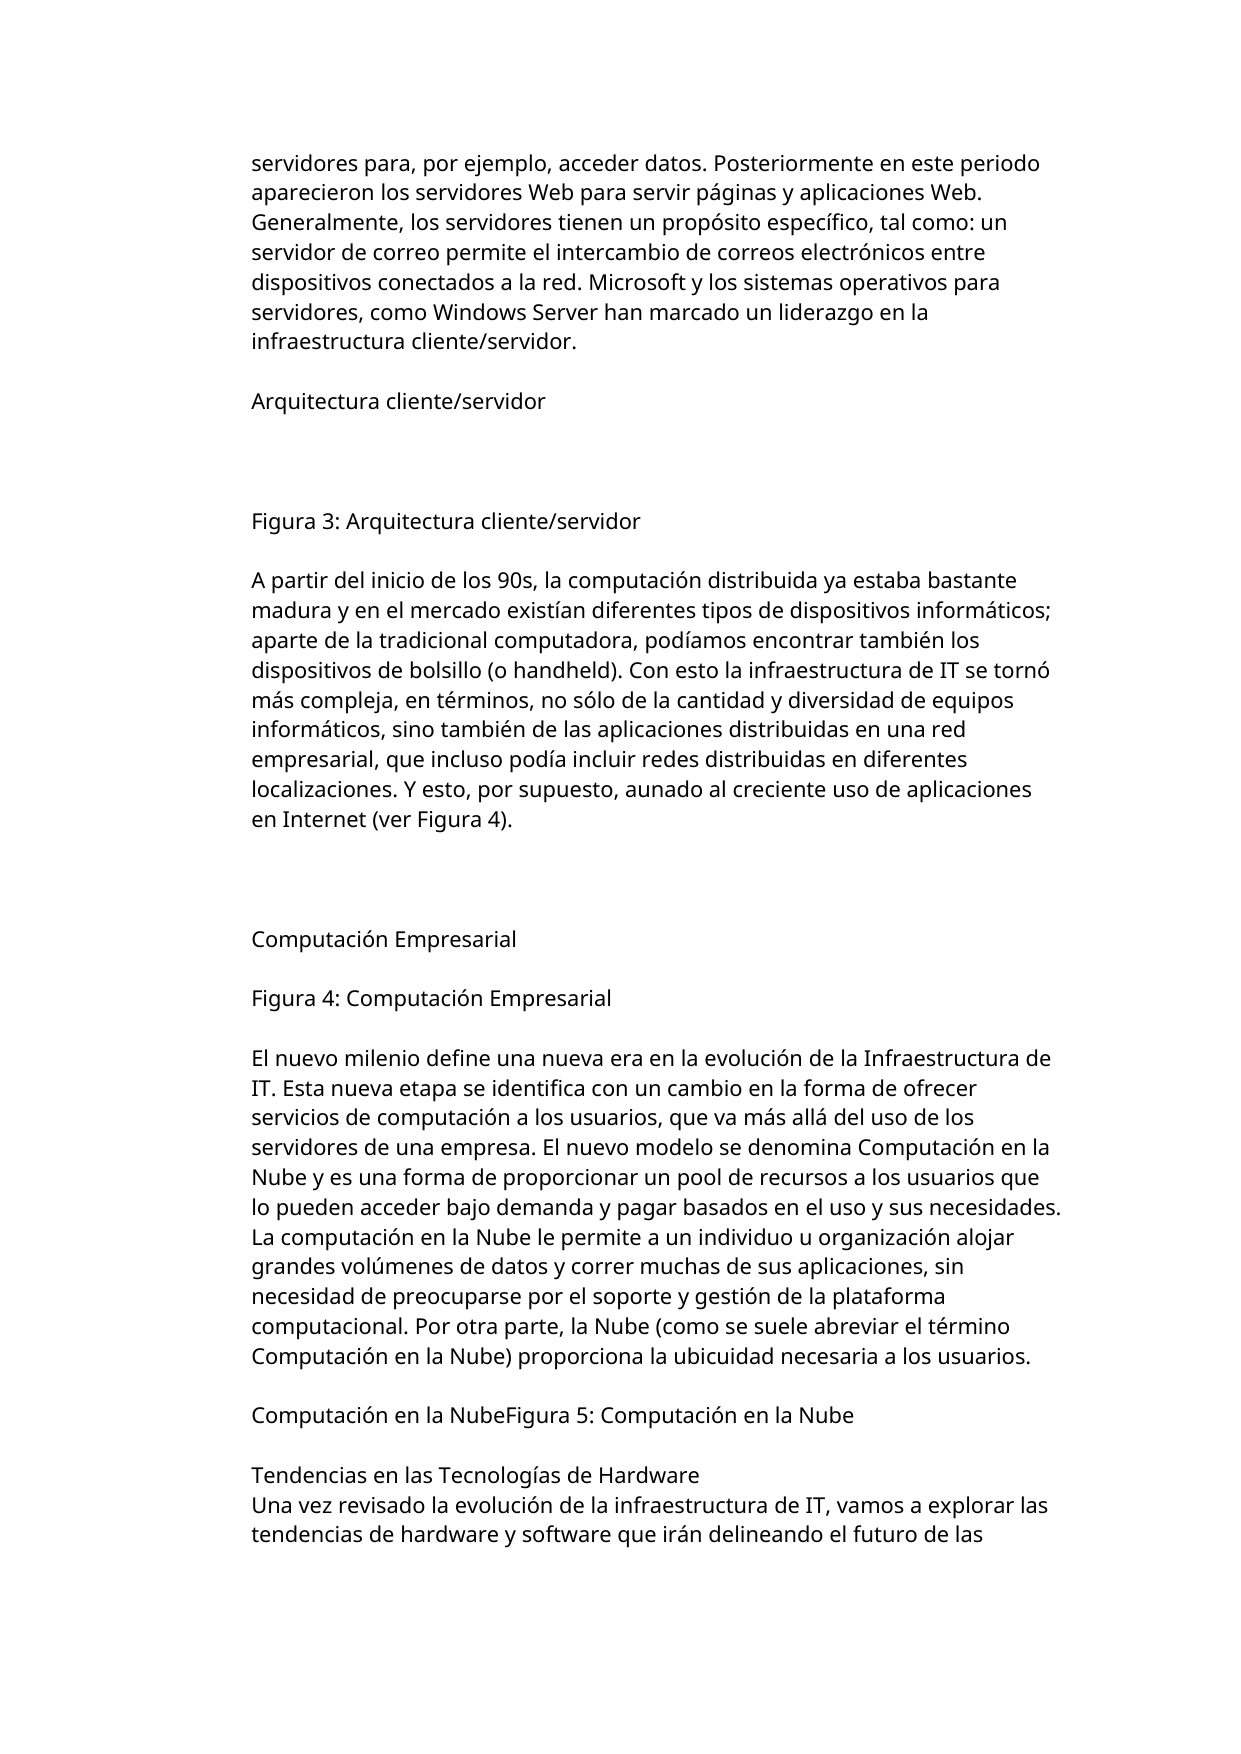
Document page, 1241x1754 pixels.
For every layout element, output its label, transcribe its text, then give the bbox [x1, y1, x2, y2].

text Computación Empresarial [251, 924, 1063, 953]
text Arquitectura cliente/servidor [251, 386, 1063, 416]
text Figura 4: Computación Empresarial [251, 983, 1063, 1013]
text El nuevo milenio define una nueva era en la evolución de la Infraestructura de IT. Esta nueva etapa se identifica con un cambio en la forma de ofrecer servicios de computación a los usuarios, que va más allá del uso de los servidores de una empresa. El nuevo modelo se denomina Computación en la Nube y es una forma de proporcionar un pool de recursos a los usuarios que lo pueden acceder bajo demanda y pagar basados en el uso y sus necesidades. La computación en la Nube le permite a un individuo u organización alojar grandes volúmenes de datos y correr muchas de sus aplicaciones, sin necesidad de preocuparse por el soporte y gestión de la plataforma computacional. Por otra parte, la Nube (como se suele abreviar el término Computación en la Nube) proporciona la ubicuidad necesaria a los usuarios. [251, 1043, 1063, 1371]
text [251, 148, 1063, 356]
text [251, 1490, 1063, 1549]
text Computación en la NubeFigura 5: Computación en la Nube [251, 1400, 1063, 1430]
text A partir del inicio de los 90s, la computación distribuida ya estaba bastante madura y en el mercado existían diferentes tipos de dispositivos informáticos; aparte de la tradicional computadora, podíamos encontrar también los dispositivos de bolsillo (o handheld). Con esto la infraestructura de IT se tornó más compleja, en términos, no sólo de la cantidad y diversidad de equipos informáticos, sino también de las aplicaciones distribuidas en una red empresarial, que incluso podía incluir redes distribuidas en diferentes localizaciones. Y esto, por supuesto, aunado al creciente uso de aplicaciones en Internet (ver Figura 4). [251, 565, 1063, 833]
text Figura 3: Arquitectura cliente/servidor [251, 506, 1063, 536]
text Tendencias en las Tecnologías de Hardware [251, 1460, 1063, 1490]
